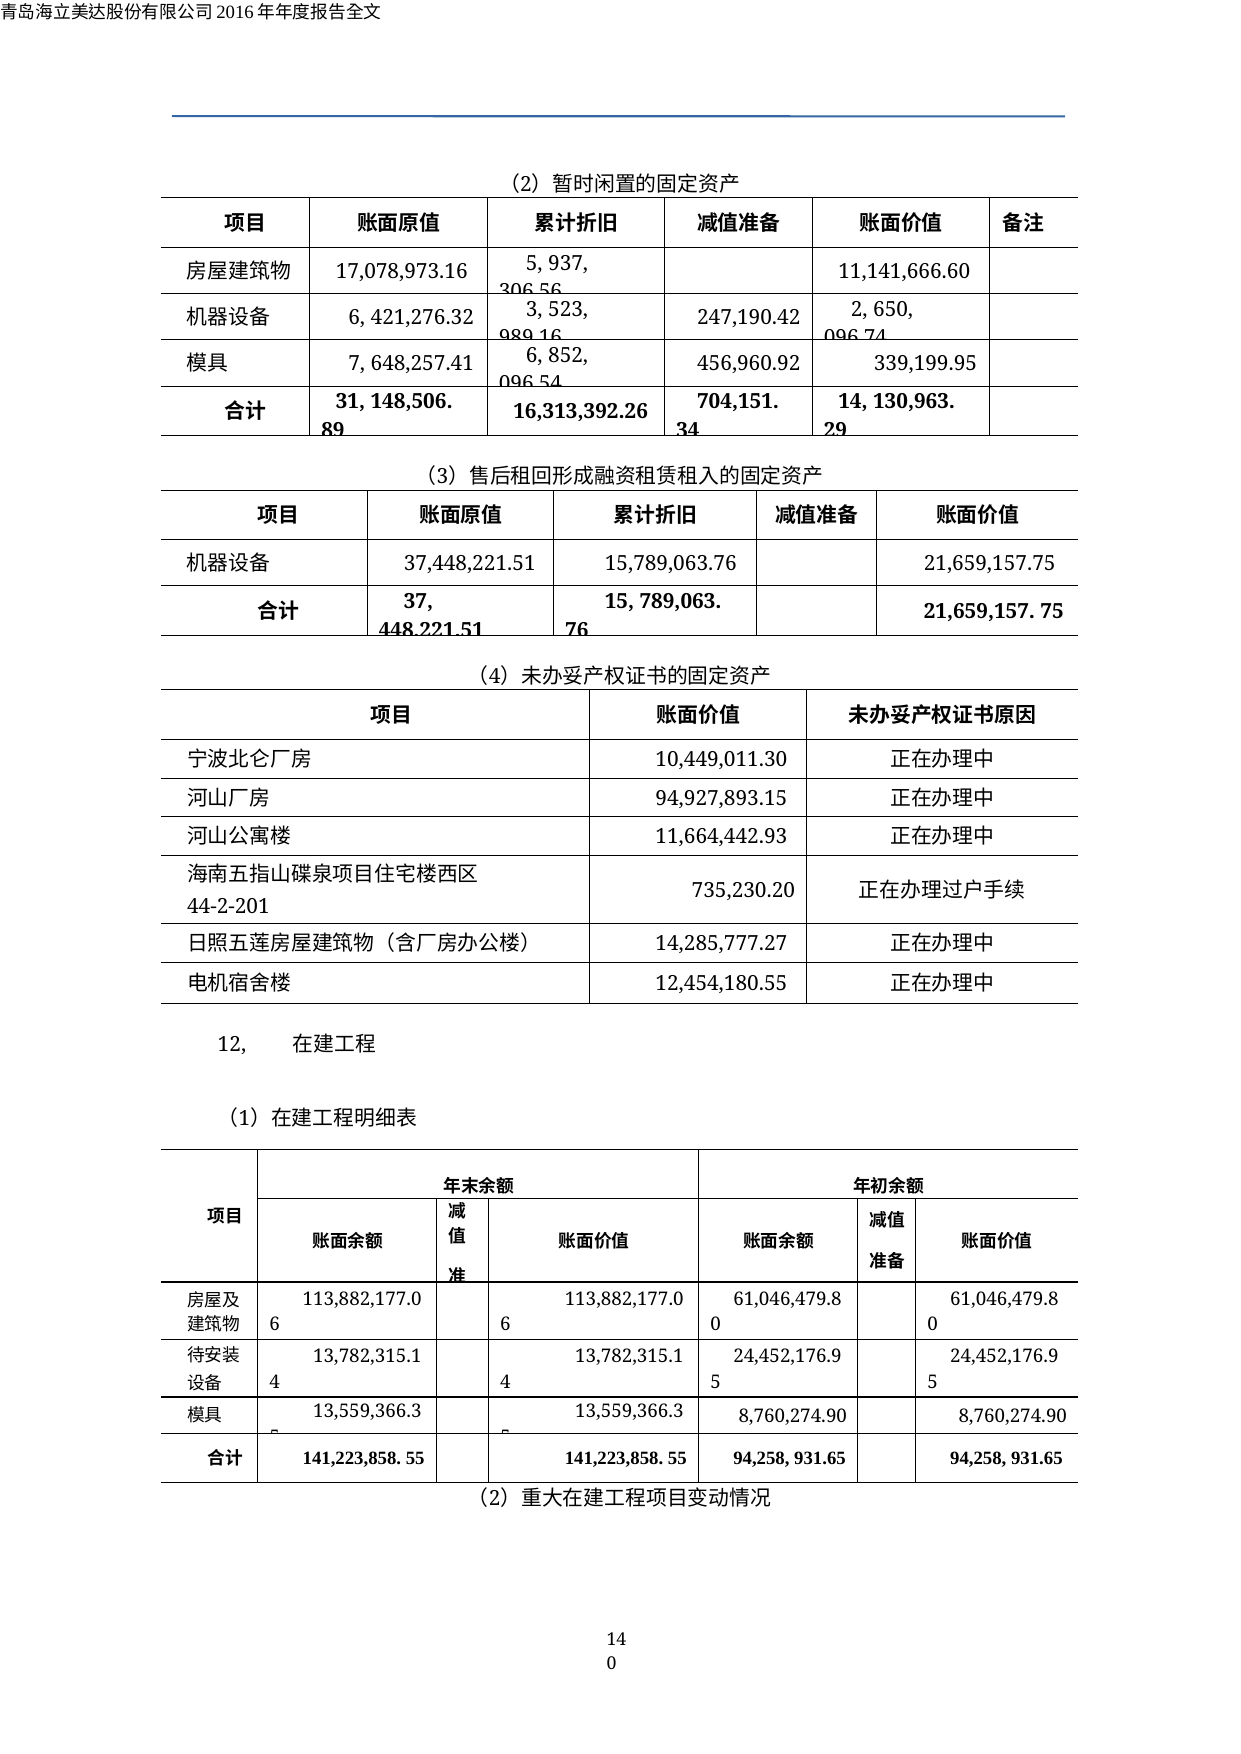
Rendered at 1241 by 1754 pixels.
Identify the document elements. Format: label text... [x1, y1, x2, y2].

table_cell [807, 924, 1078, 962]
text （2）重大在建工程项目变动情况 [142, 1483, 1096, 1511]
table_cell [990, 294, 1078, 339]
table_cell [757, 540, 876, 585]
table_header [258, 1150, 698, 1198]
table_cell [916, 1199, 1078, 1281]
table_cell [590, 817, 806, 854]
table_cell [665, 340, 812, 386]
list 在建工程 [142, 1029, 1096, 1057]
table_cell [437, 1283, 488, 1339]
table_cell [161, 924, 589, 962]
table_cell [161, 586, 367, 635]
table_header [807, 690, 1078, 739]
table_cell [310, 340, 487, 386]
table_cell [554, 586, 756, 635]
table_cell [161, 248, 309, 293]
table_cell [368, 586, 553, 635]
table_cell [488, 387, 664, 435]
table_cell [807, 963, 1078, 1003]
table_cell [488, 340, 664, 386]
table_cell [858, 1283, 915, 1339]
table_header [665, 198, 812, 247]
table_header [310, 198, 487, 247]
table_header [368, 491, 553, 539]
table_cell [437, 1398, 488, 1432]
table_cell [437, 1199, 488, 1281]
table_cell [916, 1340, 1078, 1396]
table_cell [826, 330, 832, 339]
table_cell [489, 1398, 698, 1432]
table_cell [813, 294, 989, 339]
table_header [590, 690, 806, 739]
text （3）售后租回形成融资租赁租入的固定资产 [142, 461, 1096, 489]
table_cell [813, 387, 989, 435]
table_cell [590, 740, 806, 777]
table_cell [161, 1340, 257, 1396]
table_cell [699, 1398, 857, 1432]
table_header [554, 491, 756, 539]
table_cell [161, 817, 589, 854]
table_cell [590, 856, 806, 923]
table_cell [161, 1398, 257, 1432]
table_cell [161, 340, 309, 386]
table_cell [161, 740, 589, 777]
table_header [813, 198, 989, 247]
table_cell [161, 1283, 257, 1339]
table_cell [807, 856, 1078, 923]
text （2）暂时闲置的固定资产 [142, 169, 1096, 197]
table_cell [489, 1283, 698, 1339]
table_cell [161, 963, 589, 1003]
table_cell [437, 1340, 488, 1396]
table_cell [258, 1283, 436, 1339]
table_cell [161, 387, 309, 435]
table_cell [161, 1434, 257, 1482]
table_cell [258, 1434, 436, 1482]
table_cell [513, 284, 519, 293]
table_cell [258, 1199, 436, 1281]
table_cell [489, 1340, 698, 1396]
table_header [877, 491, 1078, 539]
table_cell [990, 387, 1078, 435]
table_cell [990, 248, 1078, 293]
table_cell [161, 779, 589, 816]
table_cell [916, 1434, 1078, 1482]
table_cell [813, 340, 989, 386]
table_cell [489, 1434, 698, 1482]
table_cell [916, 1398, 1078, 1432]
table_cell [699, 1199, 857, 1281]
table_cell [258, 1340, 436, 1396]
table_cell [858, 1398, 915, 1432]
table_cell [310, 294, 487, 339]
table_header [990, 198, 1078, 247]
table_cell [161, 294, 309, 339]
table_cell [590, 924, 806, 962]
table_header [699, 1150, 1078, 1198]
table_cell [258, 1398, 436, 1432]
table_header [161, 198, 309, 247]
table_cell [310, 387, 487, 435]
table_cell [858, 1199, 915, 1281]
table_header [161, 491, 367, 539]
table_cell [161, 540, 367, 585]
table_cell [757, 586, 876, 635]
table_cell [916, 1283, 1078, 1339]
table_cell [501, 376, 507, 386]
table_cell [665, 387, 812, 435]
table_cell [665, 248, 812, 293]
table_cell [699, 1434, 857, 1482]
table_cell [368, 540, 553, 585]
text （1）在建工程明细表 [142, 1103, 1096, 1132]
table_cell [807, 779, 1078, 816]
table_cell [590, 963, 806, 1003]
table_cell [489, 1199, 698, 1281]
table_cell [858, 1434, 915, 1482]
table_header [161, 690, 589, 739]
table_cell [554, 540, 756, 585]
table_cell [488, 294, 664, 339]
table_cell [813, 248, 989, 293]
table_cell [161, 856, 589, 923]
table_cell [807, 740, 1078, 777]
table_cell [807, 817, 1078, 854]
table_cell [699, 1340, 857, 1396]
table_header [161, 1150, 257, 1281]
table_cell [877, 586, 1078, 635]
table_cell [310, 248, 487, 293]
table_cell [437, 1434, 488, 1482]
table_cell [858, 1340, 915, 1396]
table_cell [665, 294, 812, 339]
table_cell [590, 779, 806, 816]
text （4）未办妥产权证书的固定资产 [142, 661, 1096, 689]
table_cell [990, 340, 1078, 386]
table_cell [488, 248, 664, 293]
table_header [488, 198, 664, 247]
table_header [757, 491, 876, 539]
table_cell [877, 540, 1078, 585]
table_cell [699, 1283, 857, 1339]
